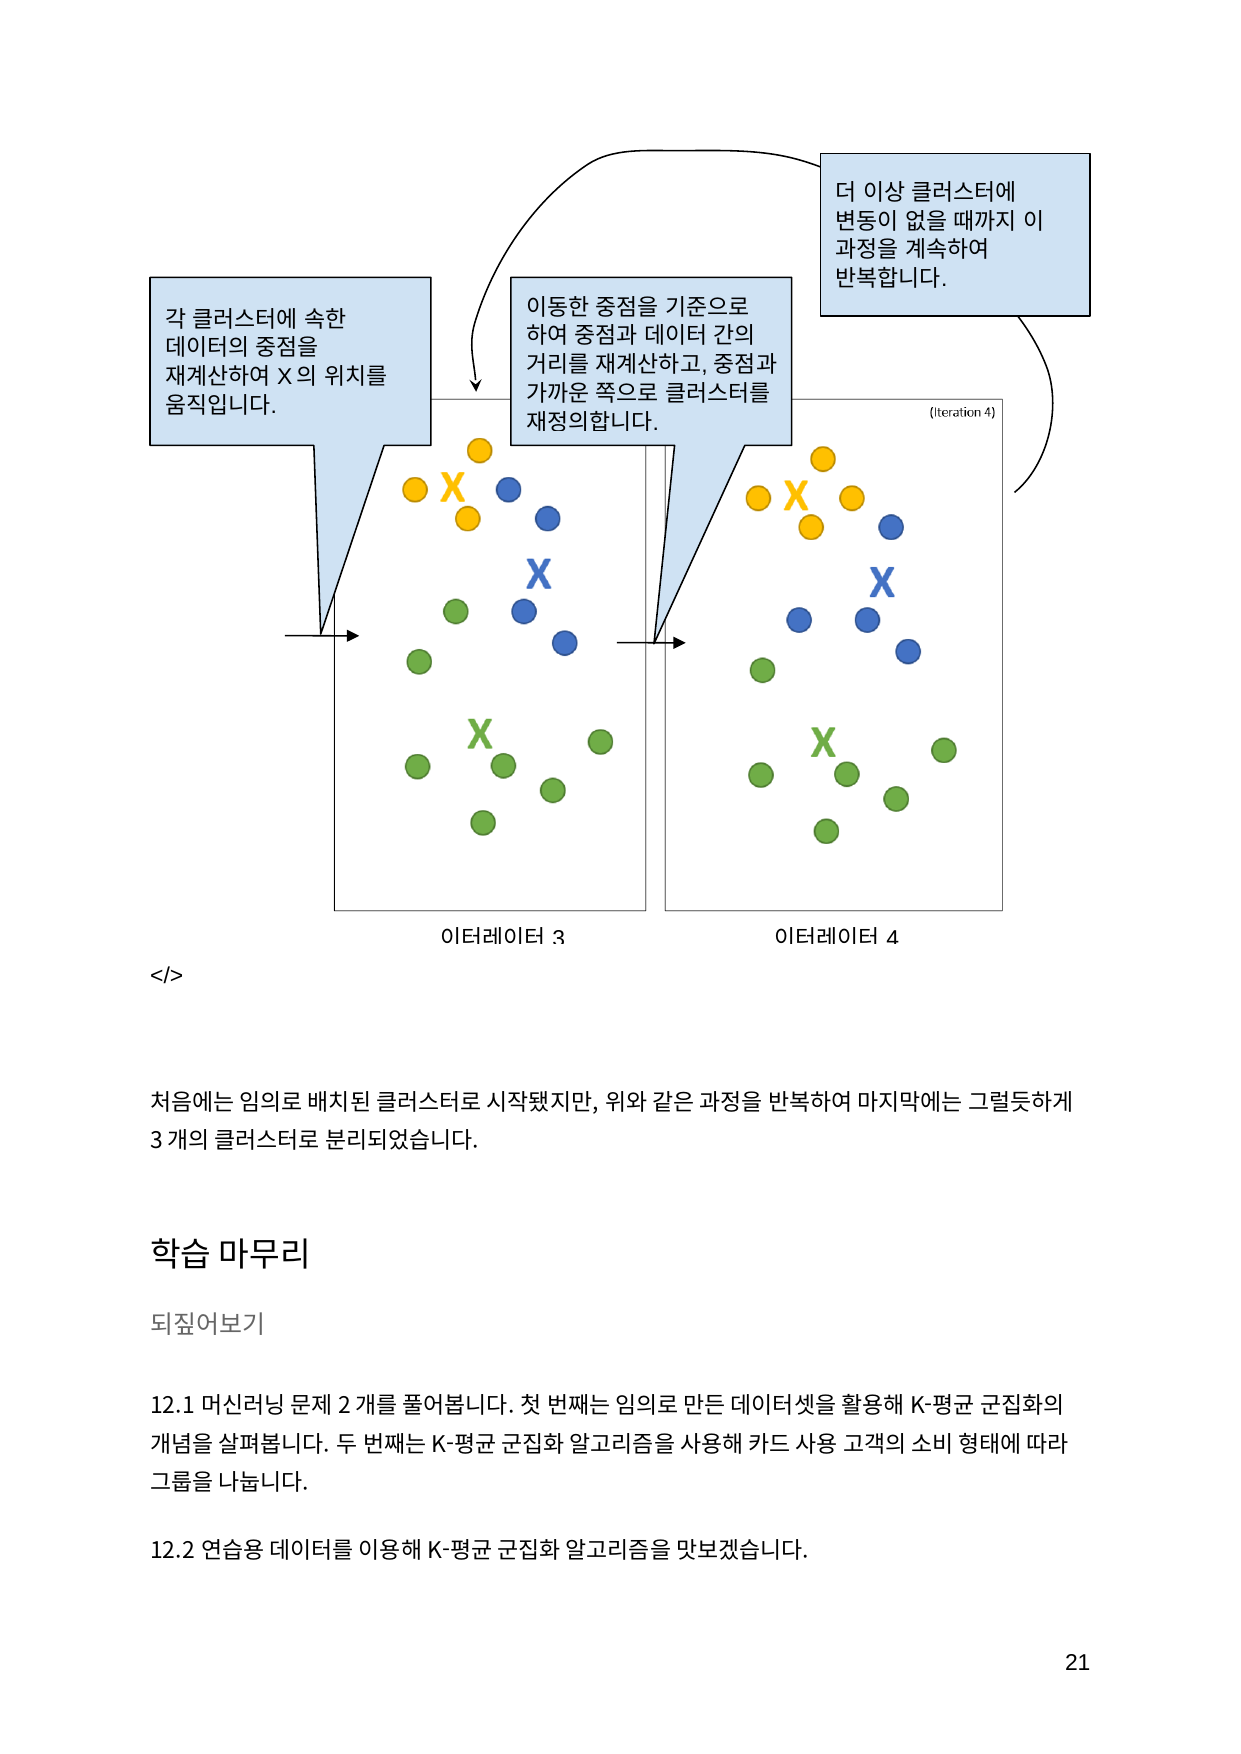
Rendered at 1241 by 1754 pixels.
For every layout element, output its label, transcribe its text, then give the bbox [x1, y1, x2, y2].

subtitle 학습 마무리 [150, 1227, 1090, 1276]
text 12.2 연습용 데이터를 이용해 K-평균 군집화 알고리즘을 맛보겠습니다. [150, 1532, 1090, 1565]
text </> [150, 962, 1090, 989]
text 12.1 머신러닝 문제 2개를 풀어봅니다. 첫 번째는 임의로 만든 데이터셋을 활용해 K-평균 군집화의 개념을 살펴봅니다. 두 번째는 K-평균 군집화 알고리즘을 사용해 카드 사용 고객의 소비 형태에 따라 그룹을 나눕니다. [150, 1349, 1090, 1497]
subtitle 되짚어보기 [150, 1305, 1090, 1341]
text 처음에는 임의로 배치된 클러스터로 시작됐지만, 위와 같은 과정을 반복하여 마지막에는 그럴듯하게 3개의 클러스터로 분리되었습니다. [150, 1083, 1090, 1155]
picture [328, 391, 1015, 919]
